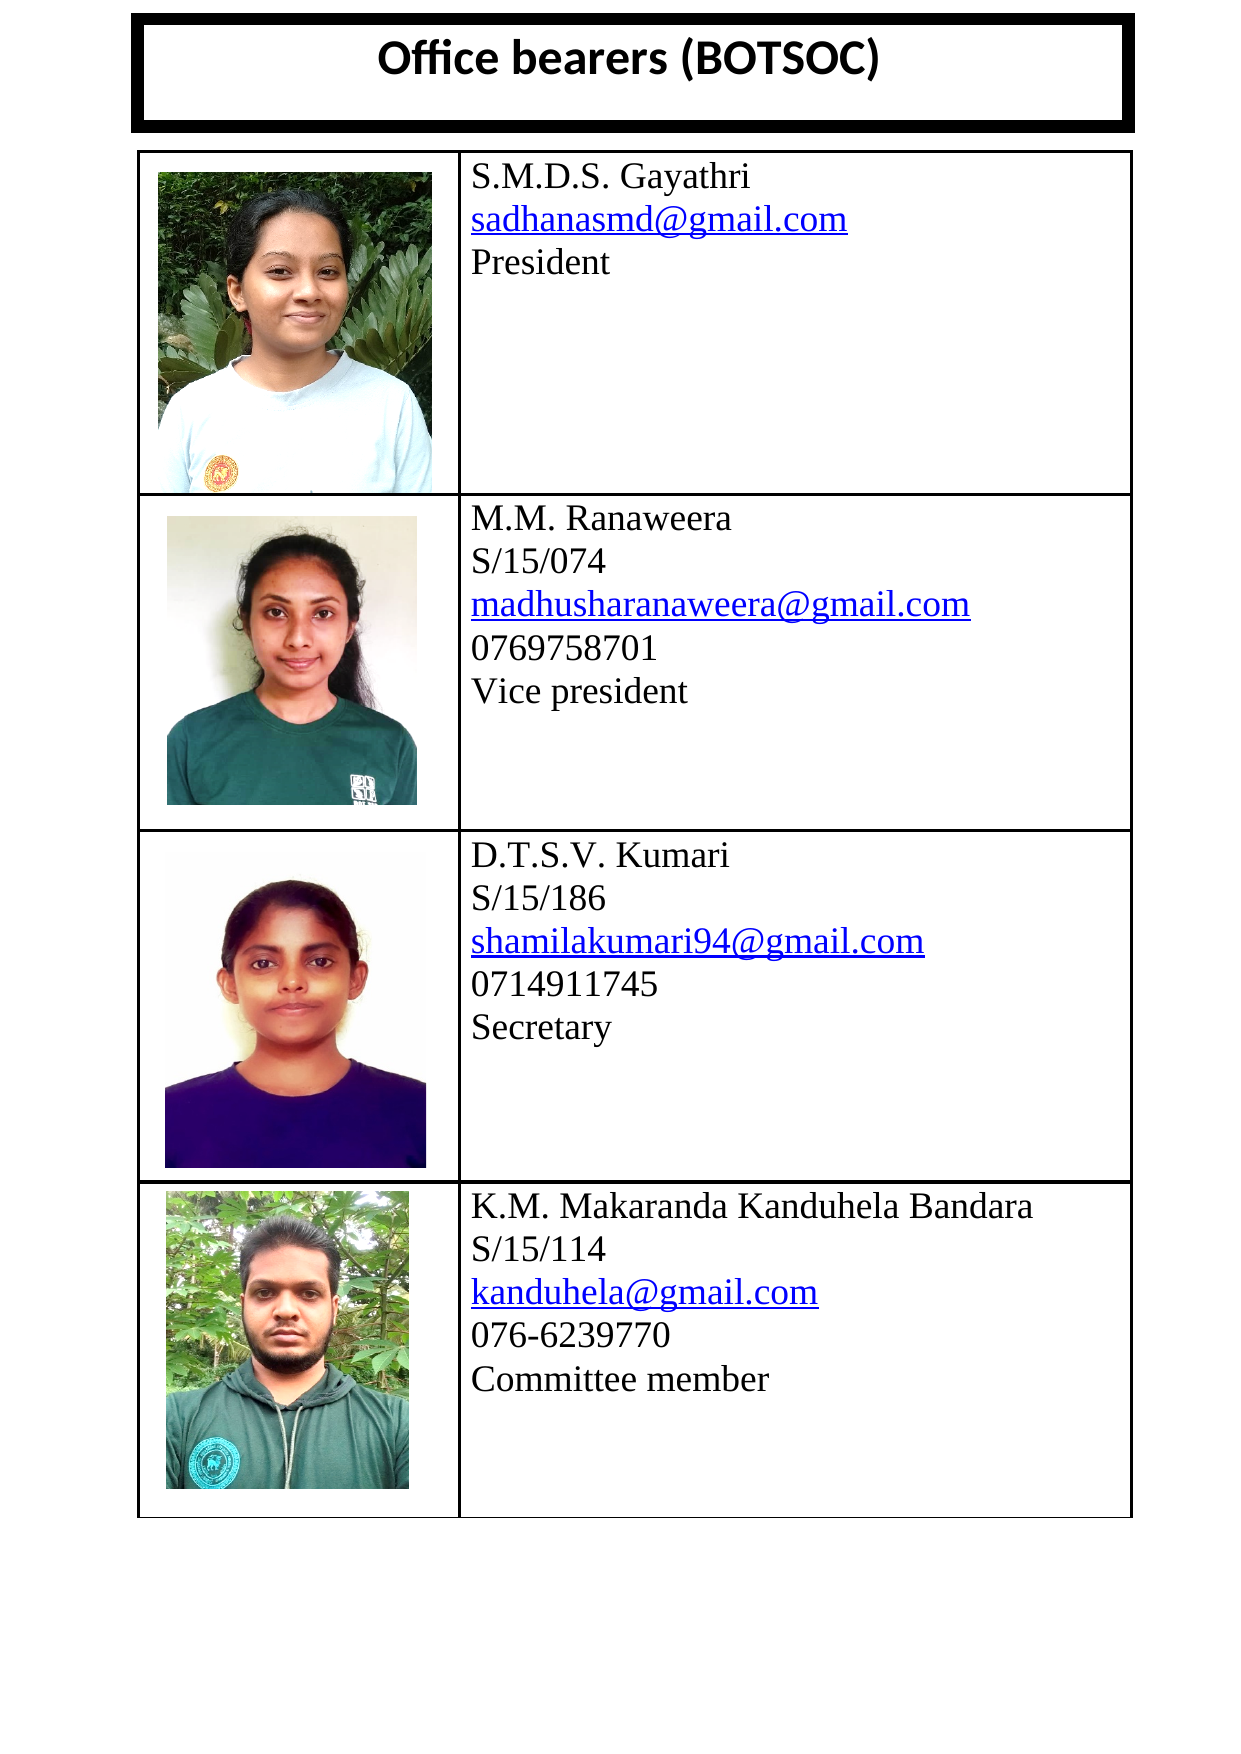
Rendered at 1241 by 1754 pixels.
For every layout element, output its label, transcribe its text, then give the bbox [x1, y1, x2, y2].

table_cell [140, 1184, 458, 1517]
table_cell [140, 496, 458, 829]
table_cell K.M. Makaranda Kanduhela Bandara S/15/114 kanduhela@gmail.com 076-6239770 Committee member [461, 1184, 1130, 1517]
picture [166, 1191, 409, 1489]
picture [158, 172, 432, 493]
table_header S.M.D.S. Gayathri sadhanasmd@gmail.com President [461, 153, 1130, 492]
table_cell M.M. Ranaweera S/15/074 madhusharanaweera@gmail.com 0769758701 Vice president [461, 496, 1130, 829]
picture [163, 852, 427, 1166]
table_cell [140, 832, 458, 1180]
table_cell D.T.S.V. Kumari S/15/186 shamilakumari94@gmail.com 0714911745 Secretary [461, 832, 1130, 1180]
table_header [140, 153, 458, 492]
